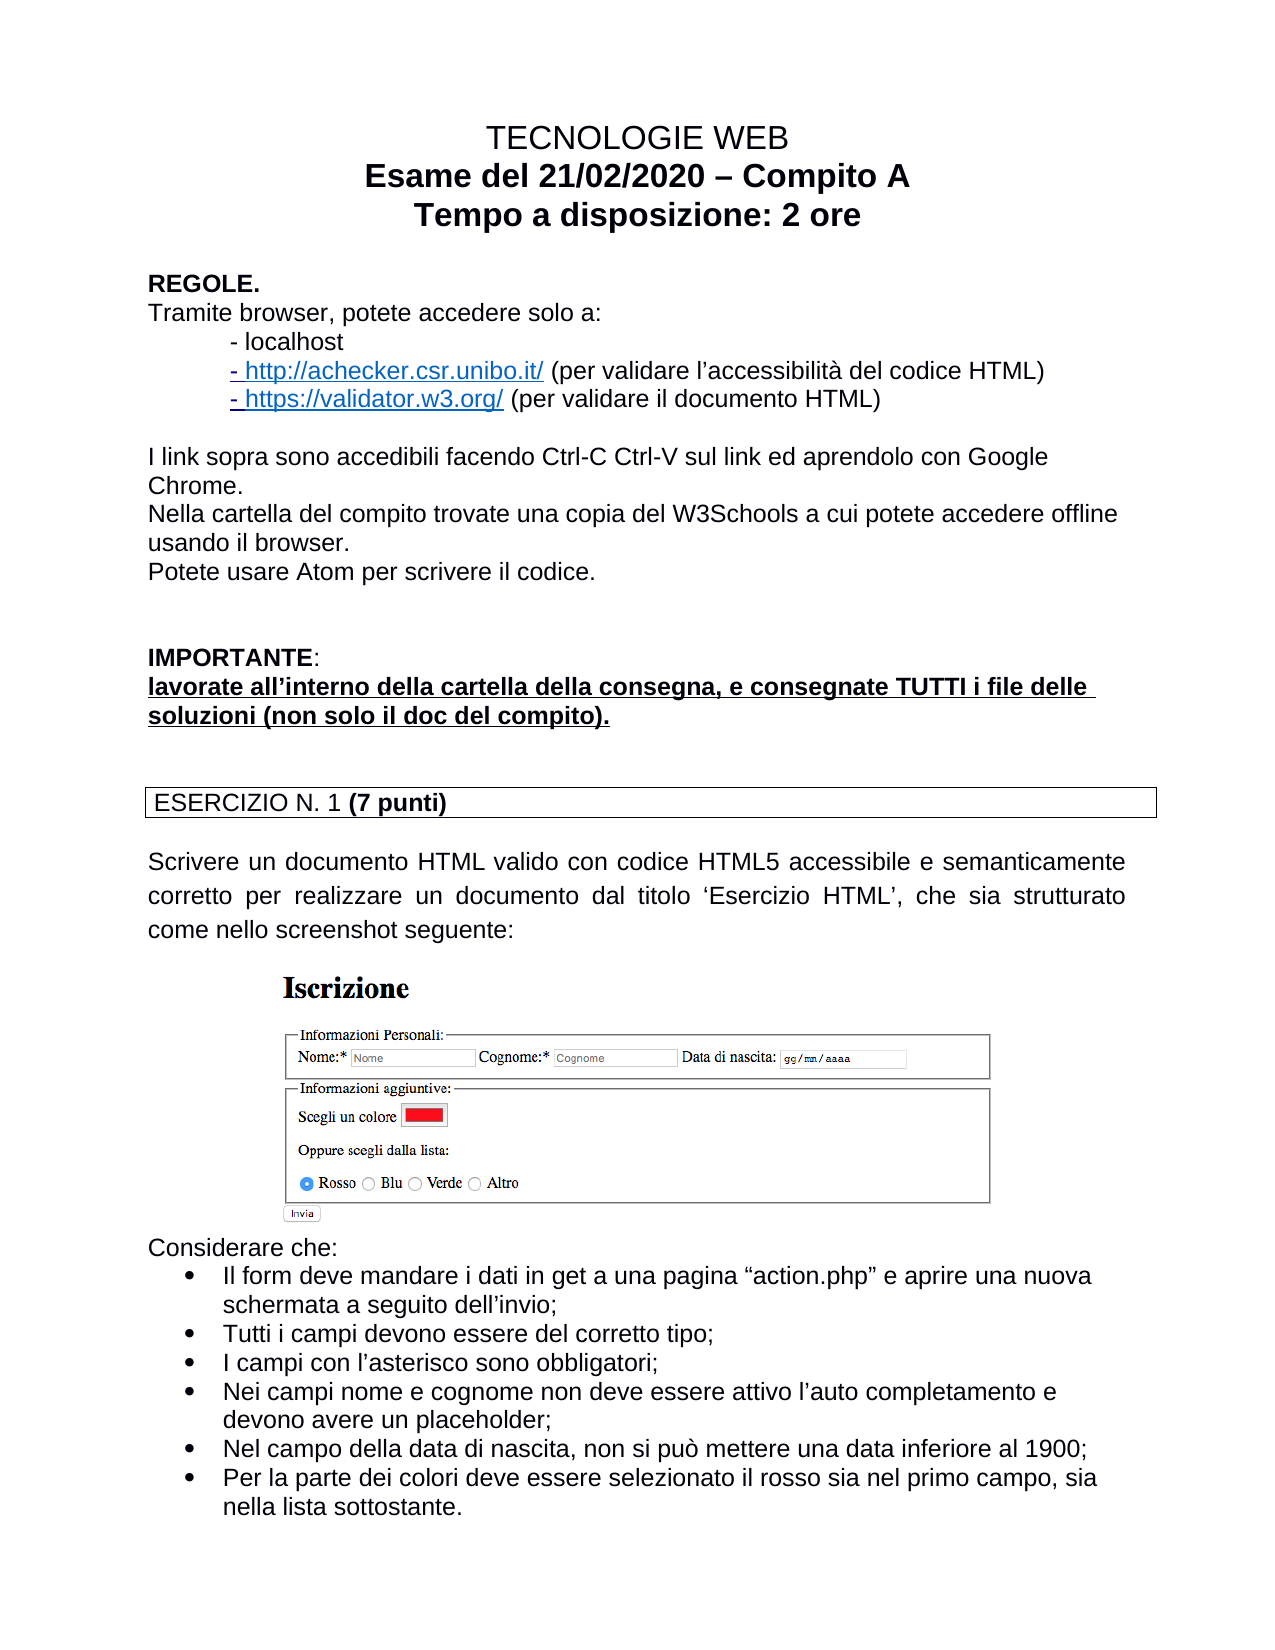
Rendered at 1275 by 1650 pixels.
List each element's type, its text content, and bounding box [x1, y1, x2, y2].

title TECNOLOGIE WEB [148, 118, 1127, 157]
list Per la parte dei colori deve essere selezionato il rosso sia nel primo campo, sia nella lista sottostante. [185, 1463, 1127, 1521]
picture [276, 964, 999, 1233]
list Nel campo della data di nascita, non si può mettere una data inferiore al 1900; [185, 1434, 1127, 1463]
text - https://validator.w3.org/ (per validare il documento HTML) [229, 384, 1127, 413]
text lavorate all’interno della cartella della consegna, e consegnate TUTTI i file delle soluzioni (non solo il doc del compito). [148, 672, 1127, 729]
text Scrivere un documento HTML valido con codice HTML5 accessibile e semanticamente corretto per realizzare un documento dal titolo ‘Esercizio HTML’, che sia strutturato come nello screenshot seguente: [148, 846, 1127, 944]
text IMPORTANTE: [148, 643, 1127, 672]
list Il form deve mandare i dati in get a una pagina “action.php” e aprire una nuova schermata a seguito dell’invio; [185, 1261, 1127, 1319]
list Tutti i campi devono essere del corretto tipo; [185, 1319, 1127, 1348]
text Tramite browser, potete accedere solo a: [148, 298, 1127, 327]
list I campi con l’asterisco sono obbligatori; [185, 1348, 1127, 1377]
text Nella cartella del compito trovate una copia del W3Schools a cui potete accedere offline usando il browser. Potete usare Atom per scrivere il codice. [148, 499, 1127, 586]
text I link sopra sono accedibili facendo Ctrl-C Ctrl-V sul link ed aprendolo con Google Chrome. [148, 442, 1127, 499]
subtitle Esame del 21/02/2020 – Compito A Tempo a disposizione: 2 ore [148, 157, 1127, 233]
list Nei campi nome e cognome non deve essere attivo l’auto completamento e devono avere un placeholder; [185, 1377, 1127, 1434]
text - http://achecker.csr.unibo.it/ (per validare l’accessibilità del codice HTML) [229, 356, 1127, 384]
text REGOLE. [148, 269, 1127, 298]
text Considerare che: [148, 1233, 1127, 1261]
text - localhost [229, 327, 1127, 356]
table_header ESERCIZIO N. 1 (7 punti) [146, 788, 1156, 817]
